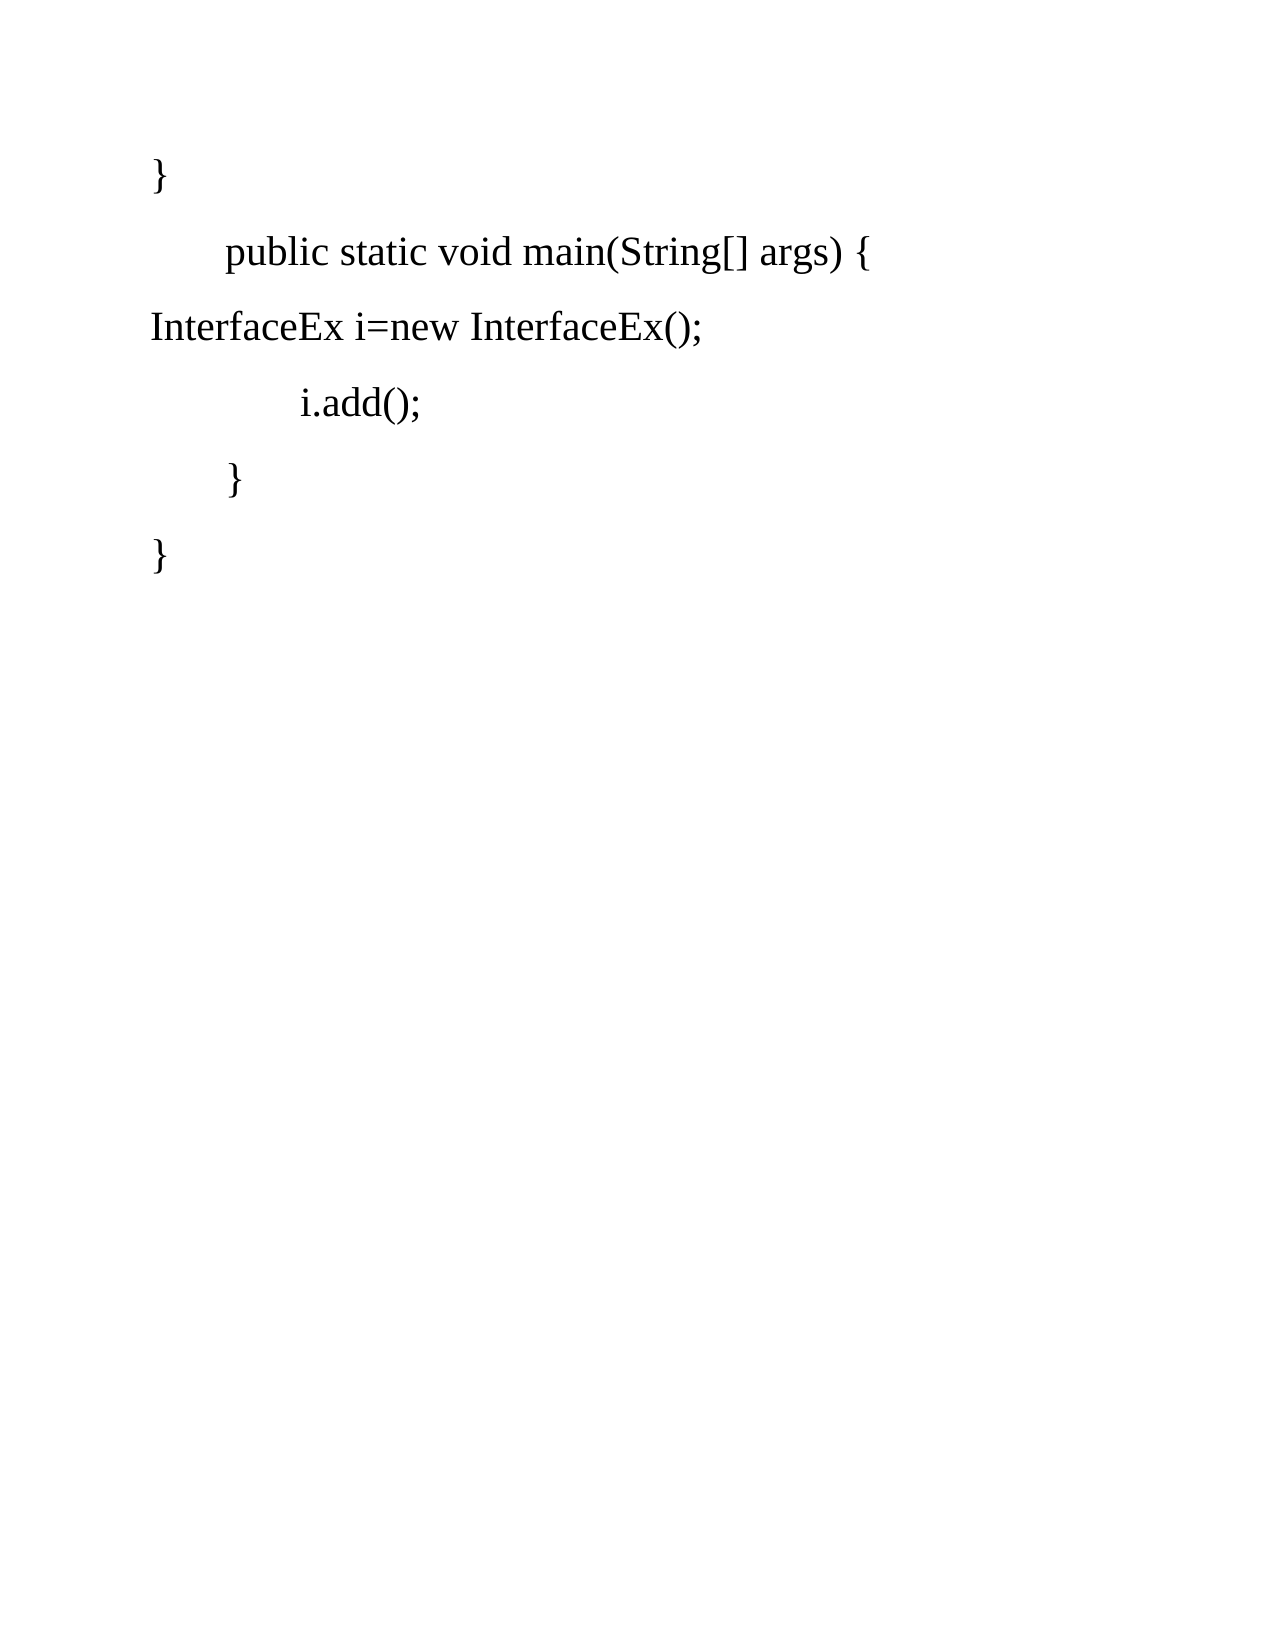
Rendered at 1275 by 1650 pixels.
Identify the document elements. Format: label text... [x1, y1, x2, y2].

text InterfaceEx i=new InterfaceEx(); [150, 302, 1125, 350]
text } [150, 530, 1125, 578]
text i.add(); [150, 378, 1125, 426]
text } [150, 150, 1125, 198]
text public static void main(String[] args) { [150, 226, 1125, 274]
text } [150, 454, 1125, 502]
